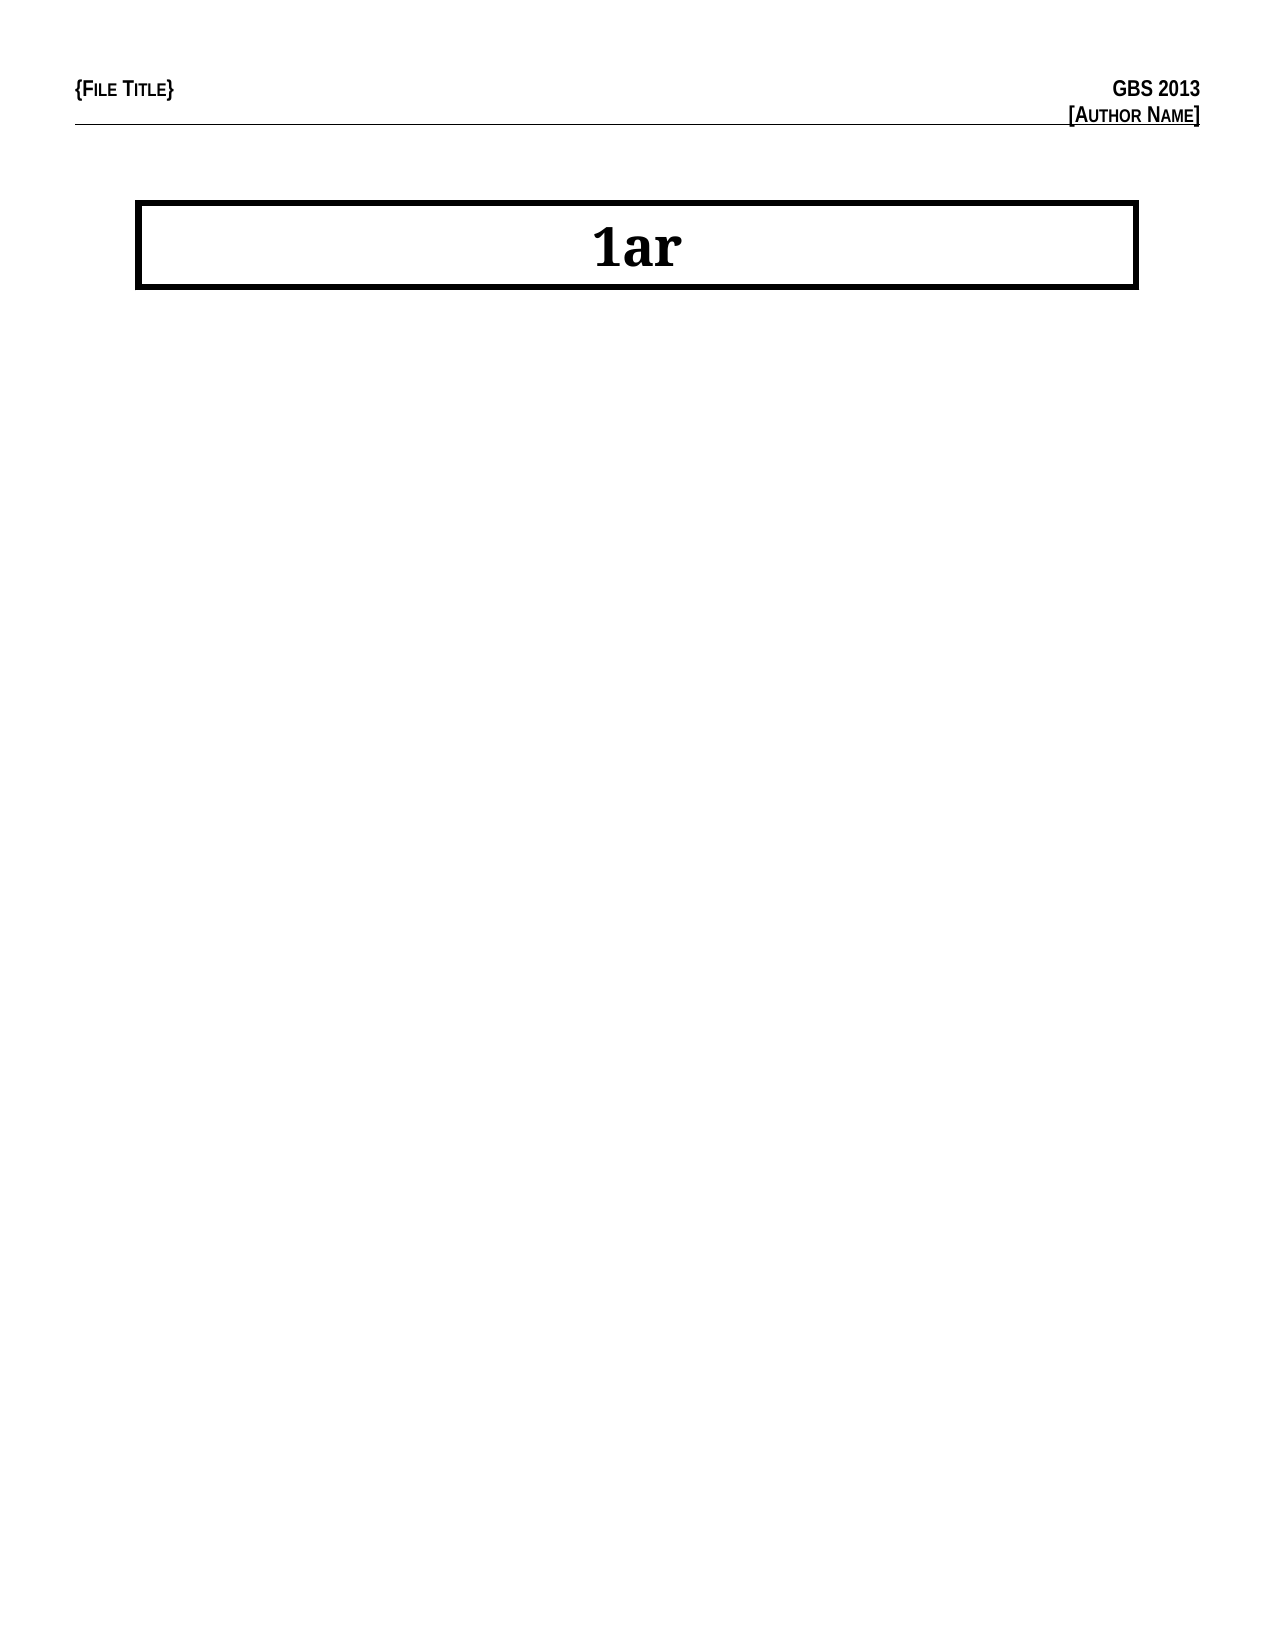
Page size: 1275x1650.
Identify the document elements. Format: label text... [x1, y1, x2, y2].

subtitle 1ar [142, 206, 1133, 284]
